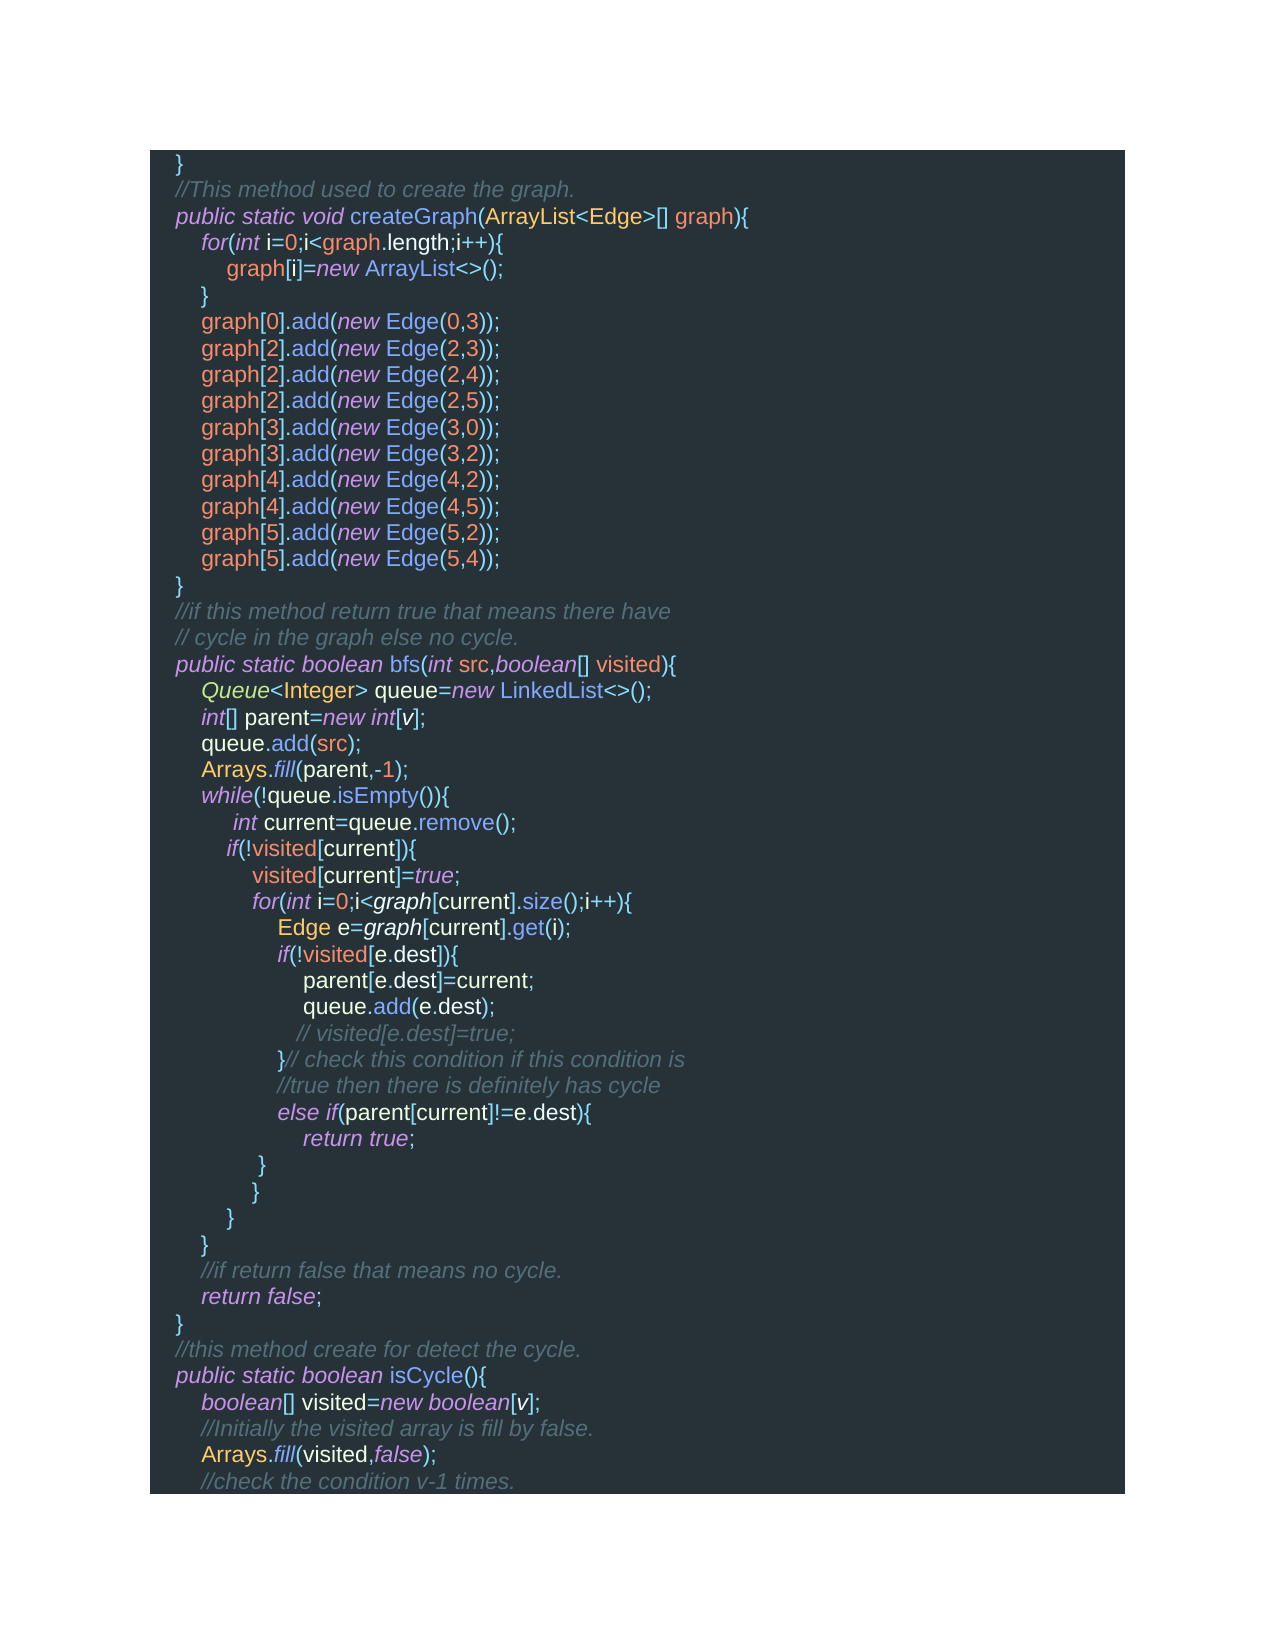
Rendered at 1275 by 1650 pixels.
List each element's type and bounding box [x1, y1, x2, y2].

text [150, 150, 1125, 1494]
